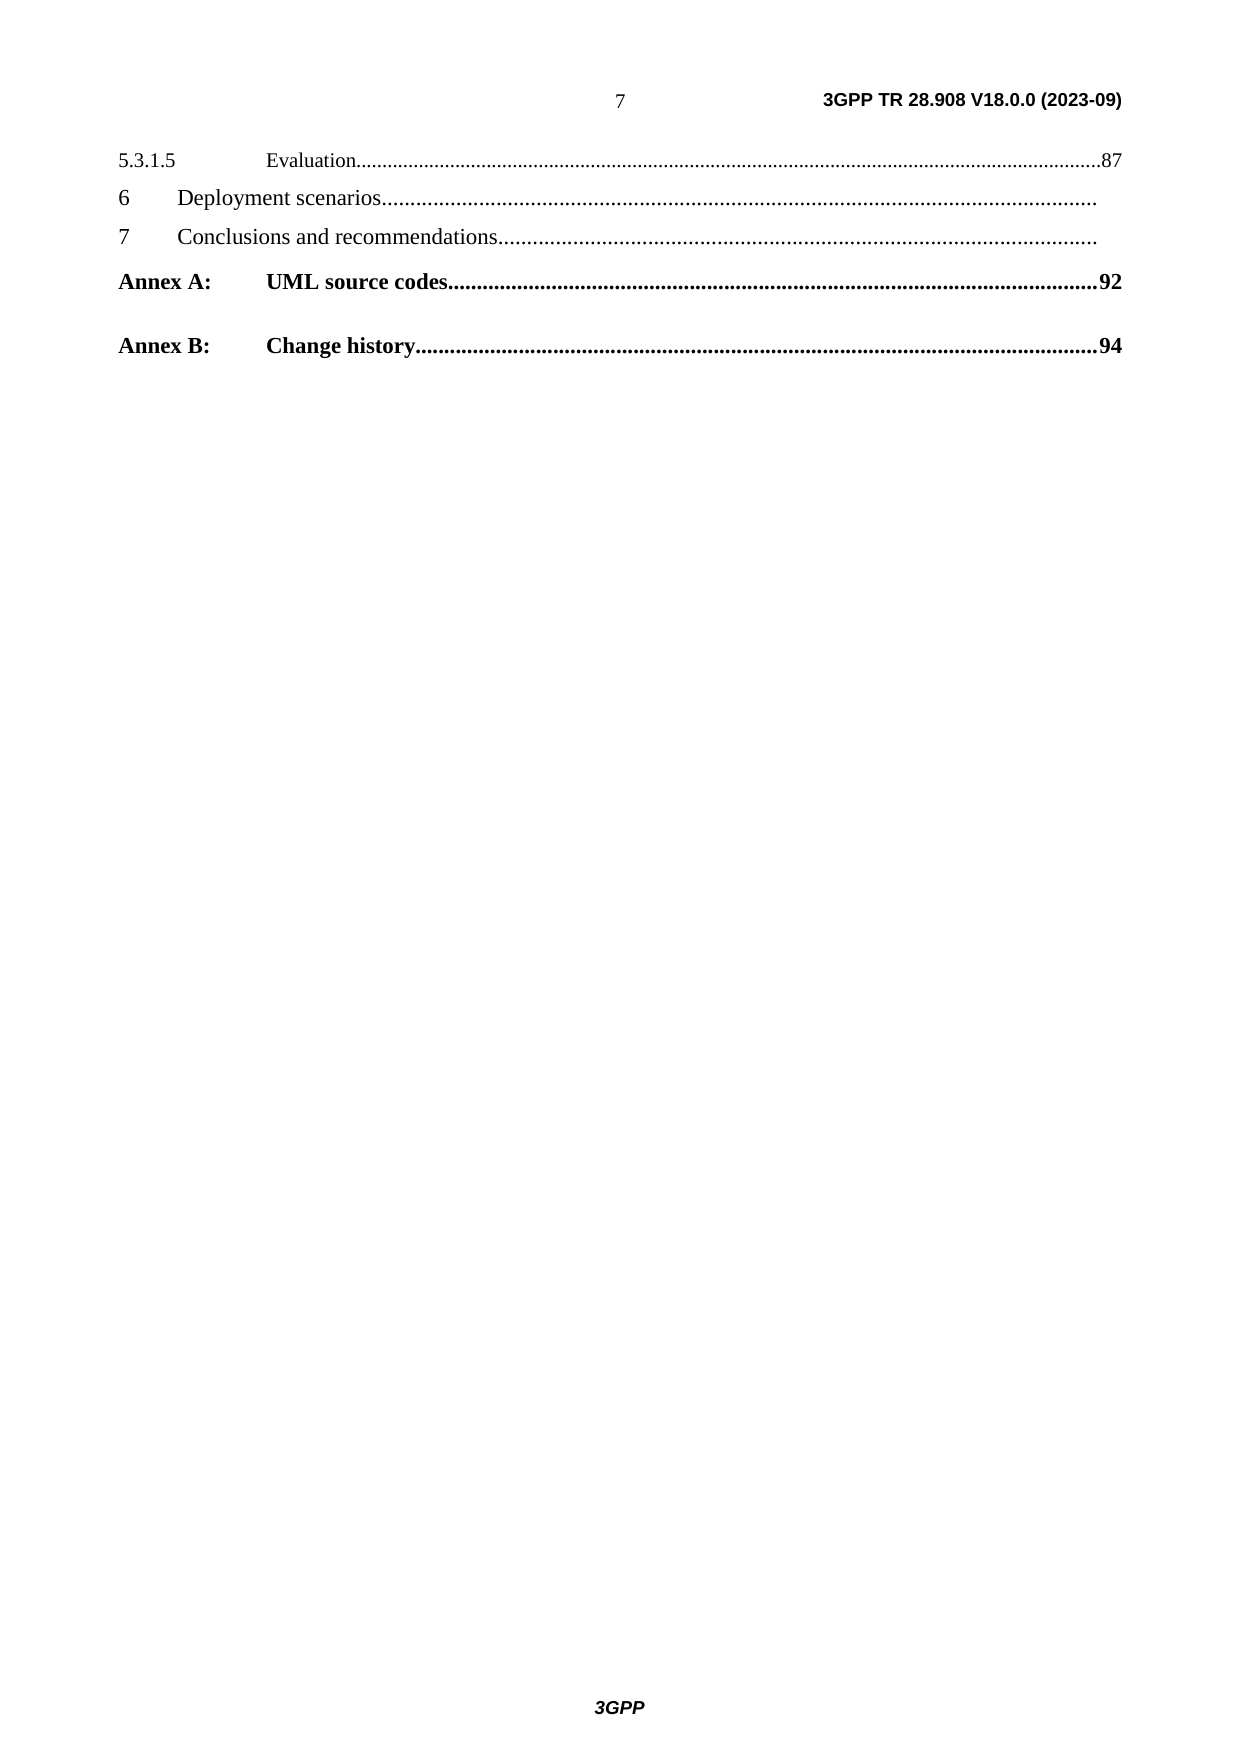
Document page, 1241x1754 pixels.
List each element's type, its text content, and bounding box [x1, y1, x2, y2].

text 5.3.1.5 Evaluation 87 [118, 147, 1122, 172]
text Annex A: UML source codes 92 [118, 268, 1122, 294]
text 7 Conclusions and recommendations 91 [118, 223, 1078, 249]
text Annex B: Change history 94 [118, 332, 1122, 358]
text 6 Deployment scenarios 88 [118, 184, 1078, 210]
